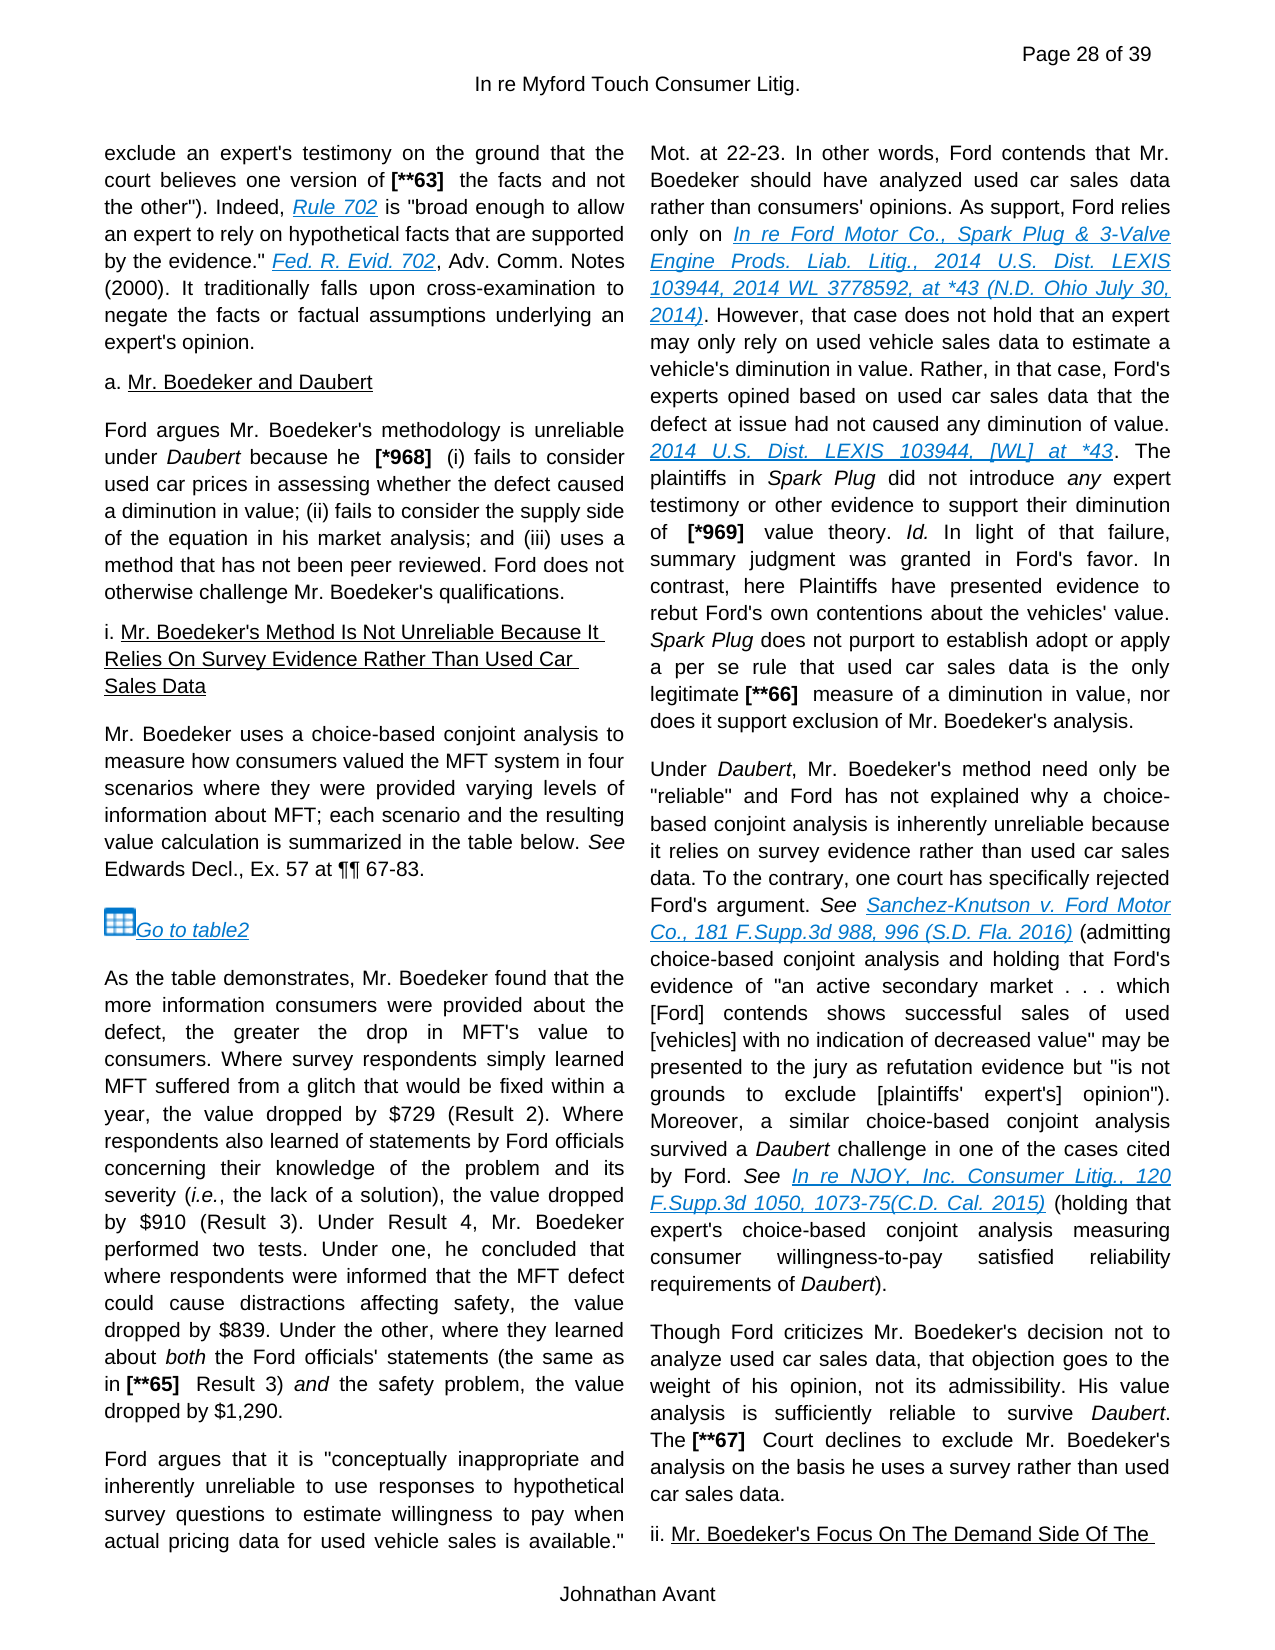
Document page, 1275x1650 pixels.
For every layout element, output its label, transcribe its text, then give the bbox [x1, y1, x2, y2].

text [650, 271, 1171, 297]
text Mr. Boedeker uses a choice-based conjoint analysis to measure how consumers valued the MFT system in four scenarios where they were provided varying levels of information about MFT; each scenario and the resulting value calculation is summarized in the table below. See Edwards Decl., Ex. 57 at ¶¶ 67-83. [104, 719, 625, 881]
text a. Mr. Boedeker and Daubert [104, 367, 625, 394]
text ii. Mr. Boedeker's Focus On The Demand Side Of The Equation Does Not Render His Method Unreliable [650, 1519, 1171, 1546]
text Though Ford criticizes Mr. Boedeker's decision not to analyze used car sales data, that objection goes to the weight of his opinion, not its admissibility. His value analysis is sufficiently reliable to survive Daubert. The [**67] Court declines to exclude Mr. Boedeker's analysis on the basis he uses a survey rather than used car sales data. [650, 1317, 1171, 1506]
text Ford argues that it is "conceptually inappropriate and inherently unreliable to use responses to hypothetical survey questions to estimate willingness to pay when actual pricing data for used vehicle sales is available." Mot. at 22-23. In other words, Ford contends that Mr. Boedeker should have analyzed used car sales data rather than consumers' opinions. As support, Ford relies only on In re Ford Motor Co., Spark Plug & 3-Valve Engine Prods. Liab. Litig., 2014 U.S. Dist. LEXIS 103944, 2014 WL 3778592, at *43 (N.D. Ohio July 30, 2014). However, that case does not hold that an expert may only rely on used vehicle sales data to estimate a vehicle's diminution in value. Rather, in that case, Ford's experts opined based on used car sales data that the defect at issue had not caused any diminution of value. 2014 U.S. Dist. LEXIS 103944, [WL] at *43. The plaintiffs in Spark Plug did not introduce any expert testimony or other evidence to support their diminution of [*969] value theory. Id. In light of that failure, summary judgment was granted in Ford's favor. In contrast, here Plaintiffs have presented evidence to rebut Ford's own contentions about the vehicles' value. Spark Plug does not purport to establish adopt or apply a per se rule that used car sales data is the only legitimate [**66] measure of a diminution in value, nor does it support exclusion of Mr. Boedeker's analysis. [650, 298, 1171, 733]
picture [104, 906, 136, 938]
text Ford argues Mr. Boedeker's methodology is unreliable under Daubert because he [*968] (i) fails to consider used car prices in assessing whether the defect caused a diminution in value; (ii) fails to consider the supply side of the equation in his market analysis; and (iii) uses a method that has not been peer reviewed. Ford does not otherwise challenge Mr. Boedeker's qualifications. [104, 414, 625, 604]
text Go to table2 [104, 906, 625, 942]
text Under Daubert, Mr. Boedeker's method need only be "reliable" and Ford has not explained why a choice-based conjoint analysis is inherently unreliable because it relies on survey evidence rather than used car sales data. To the contrary, one court has specifically rejected Ford's argument. See Sanchez-Knutson v. Ford Motor Co., 181 F.Supp.3d 988, 996 (S.D. Fla. 2016) (admitting choice-based conjoint analysis and holding that Ford's evidence of "an active secondary market . . . which [Ford] contends shows successful sales of used [vehicles] with no indication of decreased value" may be presented to the jury as refutation evidence but "is not grounds to exclude [plaintiffs' expert's] opinion"). Moreover, a similar choice-based conjoint analysis survived a Daubert challenge in one of the cases cited by Ford. See In re NJOY, Inc. Consumer Litig., 120 F.Supp.3d 1050, 1073-75(C.D. Cal. 2015) (holding that expert's choice-based conjoint analysis measuring consumer willingness-to-pay satisfied reliability requirements of Daubert). [650, 754, 1171, 1296]
text As the table demonstrates, Mr. Boedeker found that the more information consumers were provided about the defect, the greater the drop in MFT's value to consumers. Where survey respondents simply learned MFT suffered from a glitch that would be fixed within a year, the value dropped by $729 (Result 2). Where respondents also learned of statements by Ford officials concerning their knowledge of the problem and its severity (i.e., the lack of a solution), the value dropped by $910 (Result 3). Under Result 4, Mr. Boedeker performed two tests. Under one, he concluded that where respondents were informed that the MFT defect could cause distractions affecting safety, the value dropped by $839. Under the other, where they learned about both the Ford officials' statements (the same as in [**65] Result 3) and the safety problem, the value dropped by $1,290. [104, 963, 625, 1423]
text i. Mr. Boedeker's Method Is Not Unreliable Because It Relies On Survey Evidence Rather Than Used Car Sales Data [104, 617, 625, 698]
